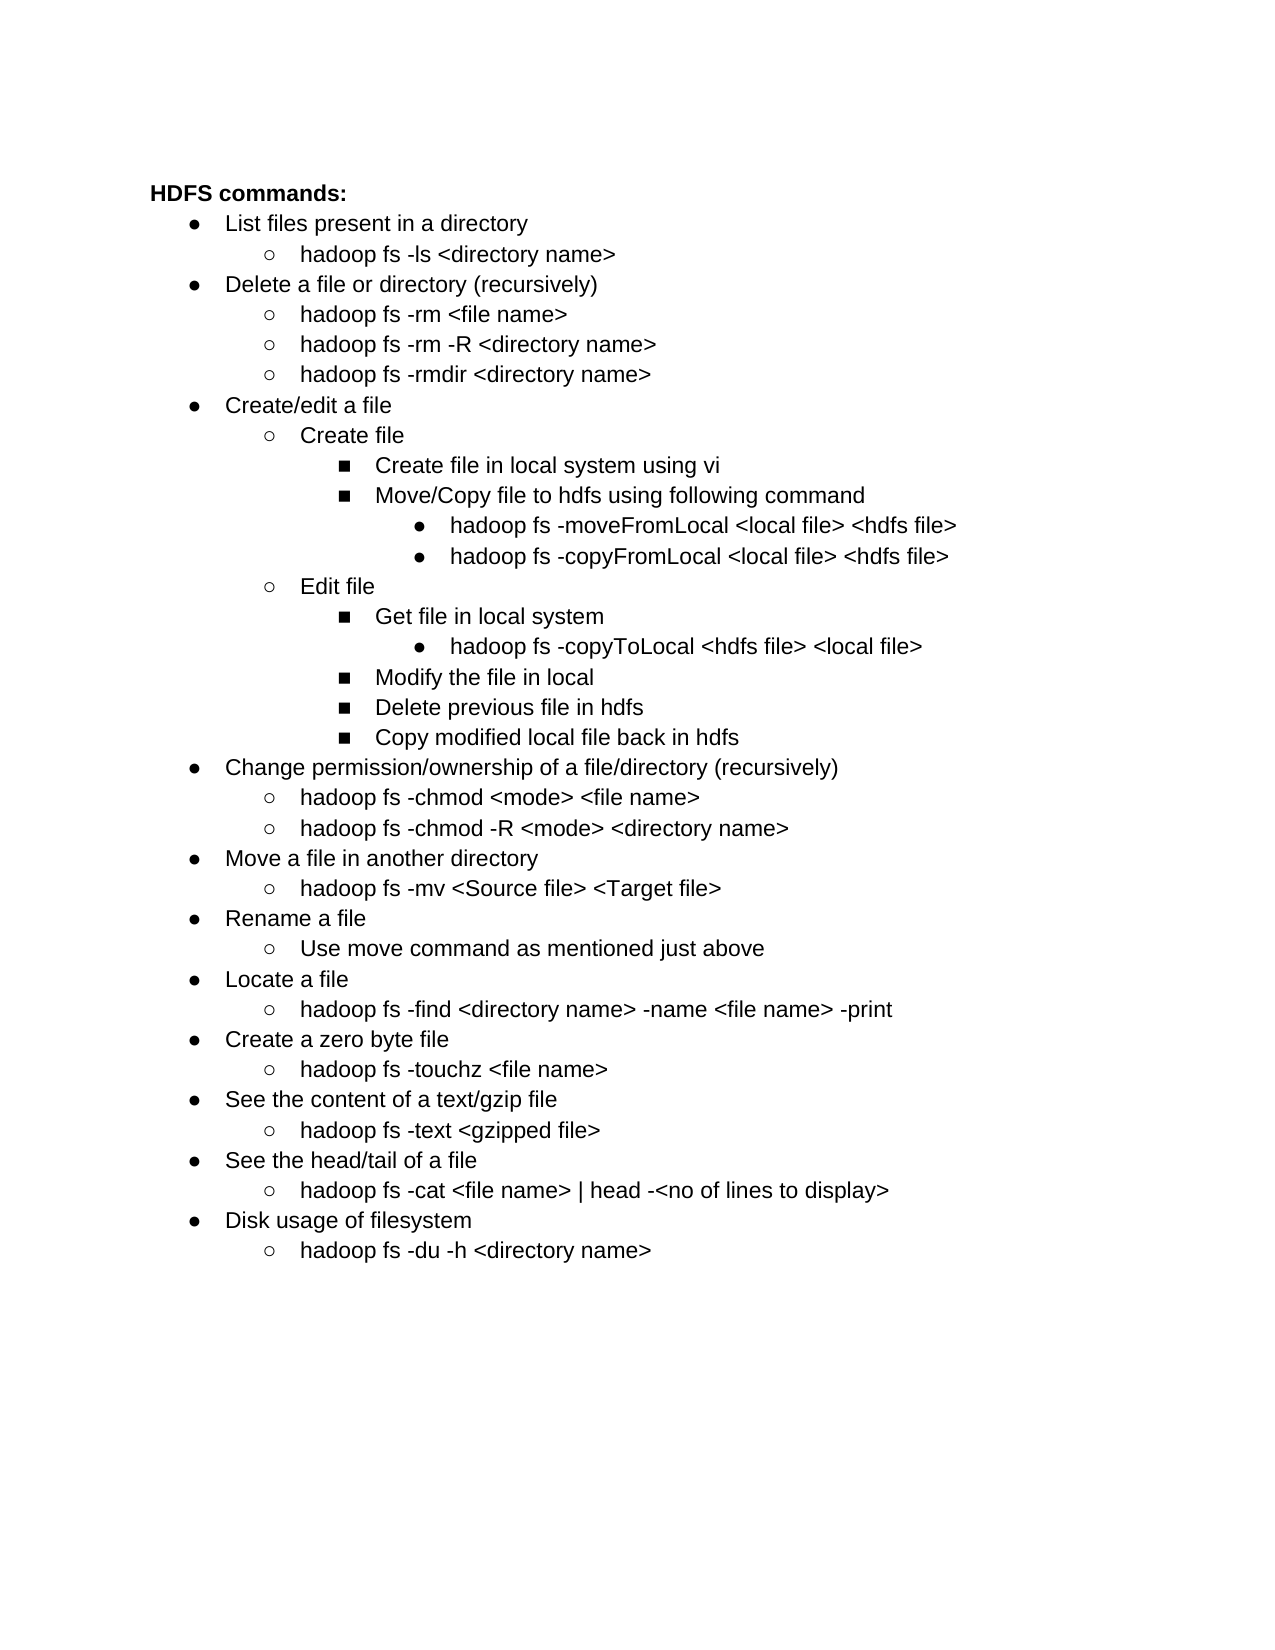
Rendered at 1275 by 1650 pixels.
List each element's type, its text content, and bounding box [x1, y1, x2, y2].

list Edit file [262, 573, 1125, 599]
list hadoop fs -copyFromLocal <local file> <hdfs file> [412, 543, 1125, 569]
list hadoop fs -copyToLocal <hdfs file> <local file> [412, 633, 1125, 660]
list hadoop fs -du -h <directory name> [262, 1237, 1125, 1264]
list hadoop fs -mv <Source file> <Target file> [262, 875, 1125, 901]
list hadoop fs -find <directory name> -name <file name> -print [262, 996, 1125, 1022]
list Move/Copy file to hdfs using following command [337, 482, 1125, 509]
list hadoop fs -chmod <mode> <file name> [262, 784, 1125, 811]
list Rename a file [187, 905, 1125, 932]
list Create file [262, 422, 1125, 448]
list See the content of a text/gzip file [187, 1086, 1125, 1113]
list Create/edit a file [187, 392, 1125, 418]
list hadoop fs -touchz <file name> [262, 1056, 1125, 1083]
list Use move command as mentioned just above [262, 935, 1125, 962]
list hadoop fs -rmdir <directory name> [262, 361, 1125, 388]
list List files present in a directory [187, 210, 1125, 237]
list hadoop fs -ls <directory name> [262, 241, 1125, 267]
list hadoop fs -rm <file name> [262, 301, 1125, 327]
list Delete previous file in hdfs [337, 694, 1125, 720]
list Locate a file [187, 966, 1125, 992]
list Create a zero byte file [187, 1026, 1125, 1052]
list Copy modified local file back in hdfs [337, 724, 1125, 750]
list hadoop fs -moveFromLocal <local file> <hdfs file> [412, 512, 1125, 539]
list hadoop fs -chmod -R <mode> <directory name> [262, 814, 1125, 841]
list hadoop fs -text <gzipped file> [262, 1117, 1125, 1143]
list Create file in local system using vi [337, 452, 1125, 478]
list hadoop fs -rm -R <directory name> [262, 331, 1125, 358]
text HDFS commands: [150, 180, 1125, 207]
list Disk usage of filesystem [187, 1207, 1125, 1234]
list Delete a file or directory (recursively) [187, 271, 1125, 297]
list Modify the file in local [337, 663, 1125, 690]
list Change permission/ownership of a file/directory (recursively) [187, 754, 1125, 781]
list Get file in local system [337, 603, 1125, 629]
list See the head/tail of a file [187, 1147, 1125, 1173]
list hadoop fs -cat <file name> | head -<no of lines to display> [262, 1177, 1125, 1203]
list Move a file in another directory [187, 845, 1125, 871]
